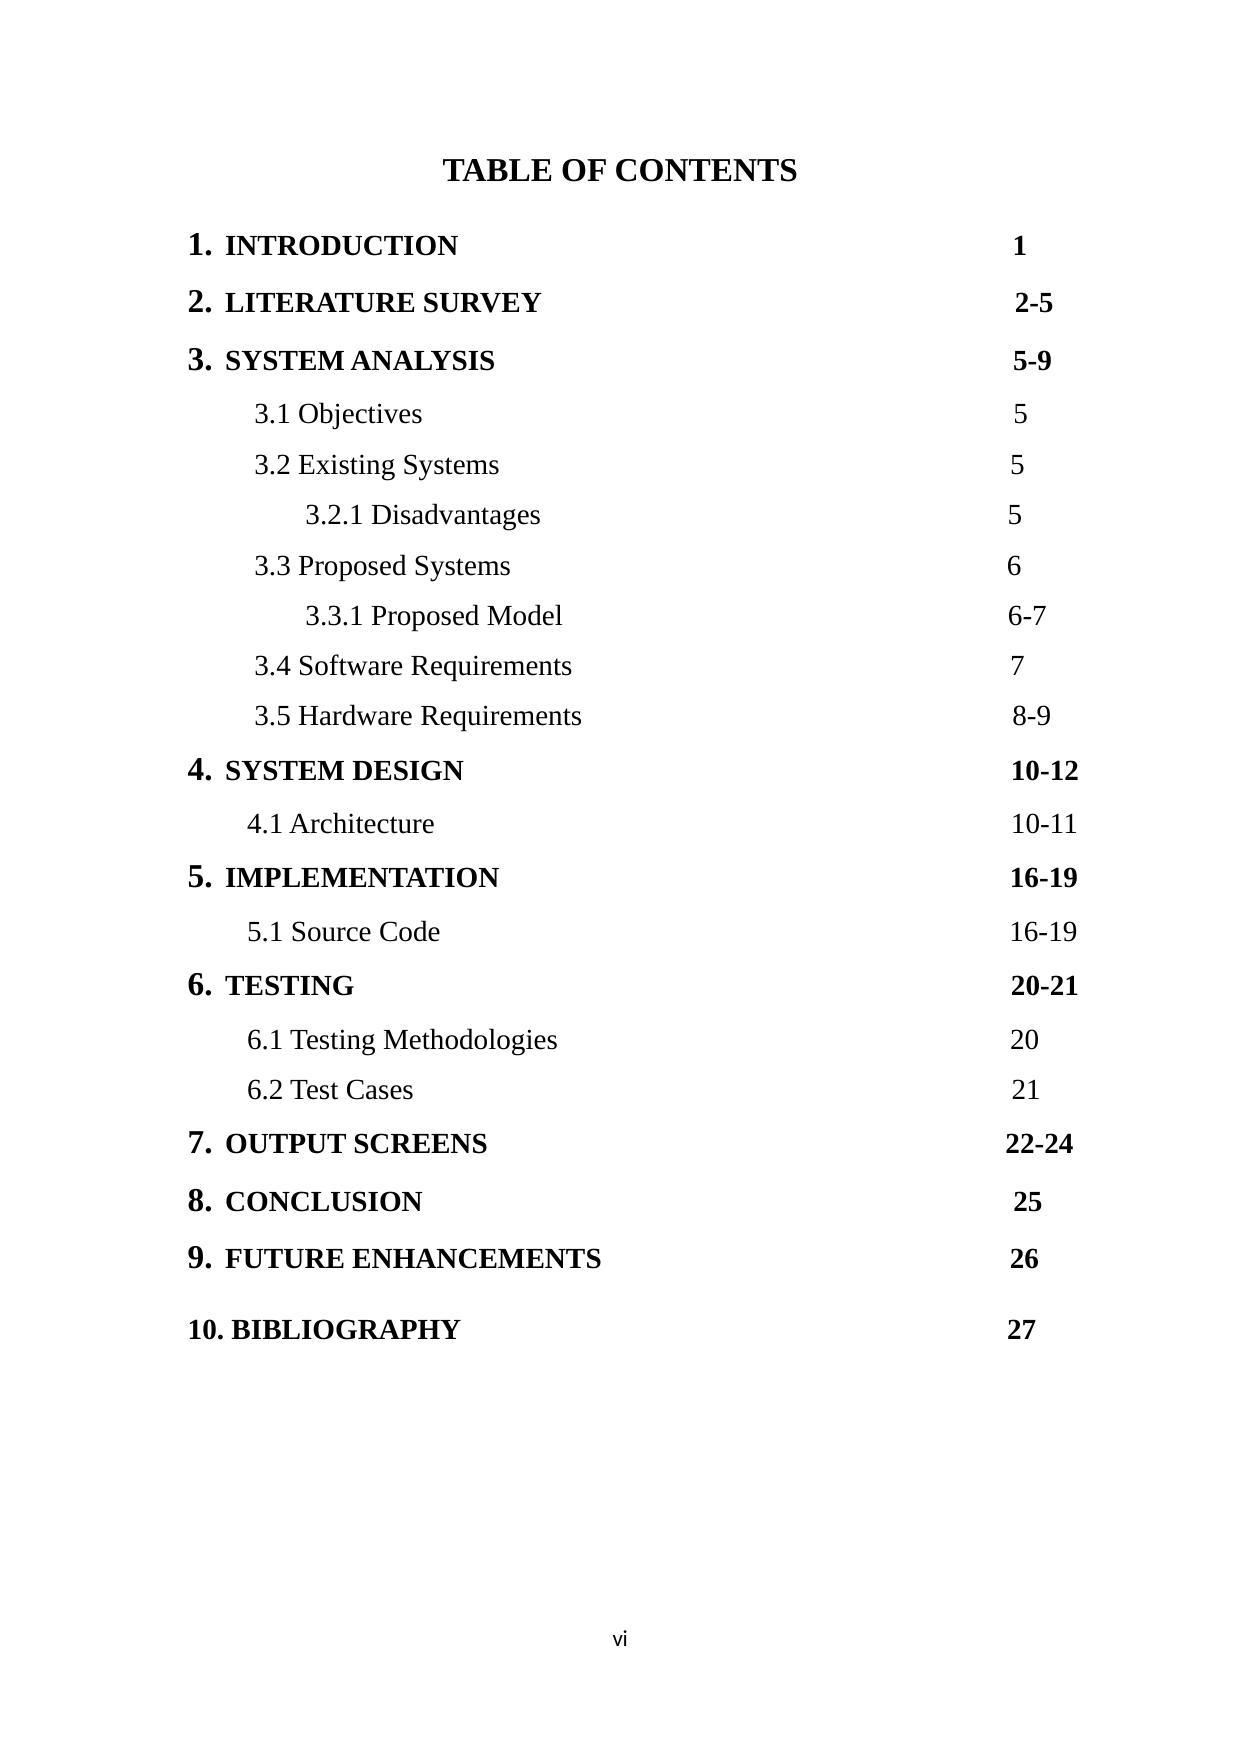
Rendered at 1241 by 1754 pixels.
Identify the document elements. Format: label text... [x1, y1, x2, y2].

list 4.1 Architecture 10-11 [225, 806, 1090, 840]
list 3.3.1 Proposed Model 6-7 [225, 598, 1090, 631]
list SYSTEM DESIGN 10-12 [187, 749, 1090, 787]
list 5.1 Source Code 16-19 [225, 914, 1090, 948]
list 3.3 Proposed Systems 6 [225, 548, 1090, 581]
list 3.5 Hardware Requirements 8-9 [225, 698, 1090, 732]
list 6.2 Test Cases 21 [225, 1072, 1090, 1106]
list IMPLEMENTATION 16-19 [187, 857, 1090, 895]
list CONCLUSION 25 [187, 1180, 1090, 1218]
list 3.2.1 Disadvantages 5 [225, 497, 1090, 531]
text TABLE OF CONTENTS [150, 150, 1090, 188]
list OUTPUT SCREENS 22-24 [187, 1123, 1090, 1161]
list 3.1 Objectives 5 [225, 397, 1090, 430]
list FUTURE ENHANCEMENTS 26 [187, 1238, 1090, 1276]
list LITERATURE SURVEY 2-5 [187, 282, 1090, 320]
list INTRODUCTION 1 [187, 224, 1090, 262]
text 10. BIBLIOGRAPHY 27 [187, 1312, 1090, 1345]
list TESTING 20-21 [187, 964, 1090, 1003]
list SYSTEM ANALYSIS 5-9 [187, 339, 1090, 377]
list 3.4 Software Requirements 7 [225, 648, 1090, 682]
list 6.1 Testing Methodologies 20 [225, 1022, 1090, 1056]
list 3.2 Existing Systems 5 [225, 447, 1090, 481]
